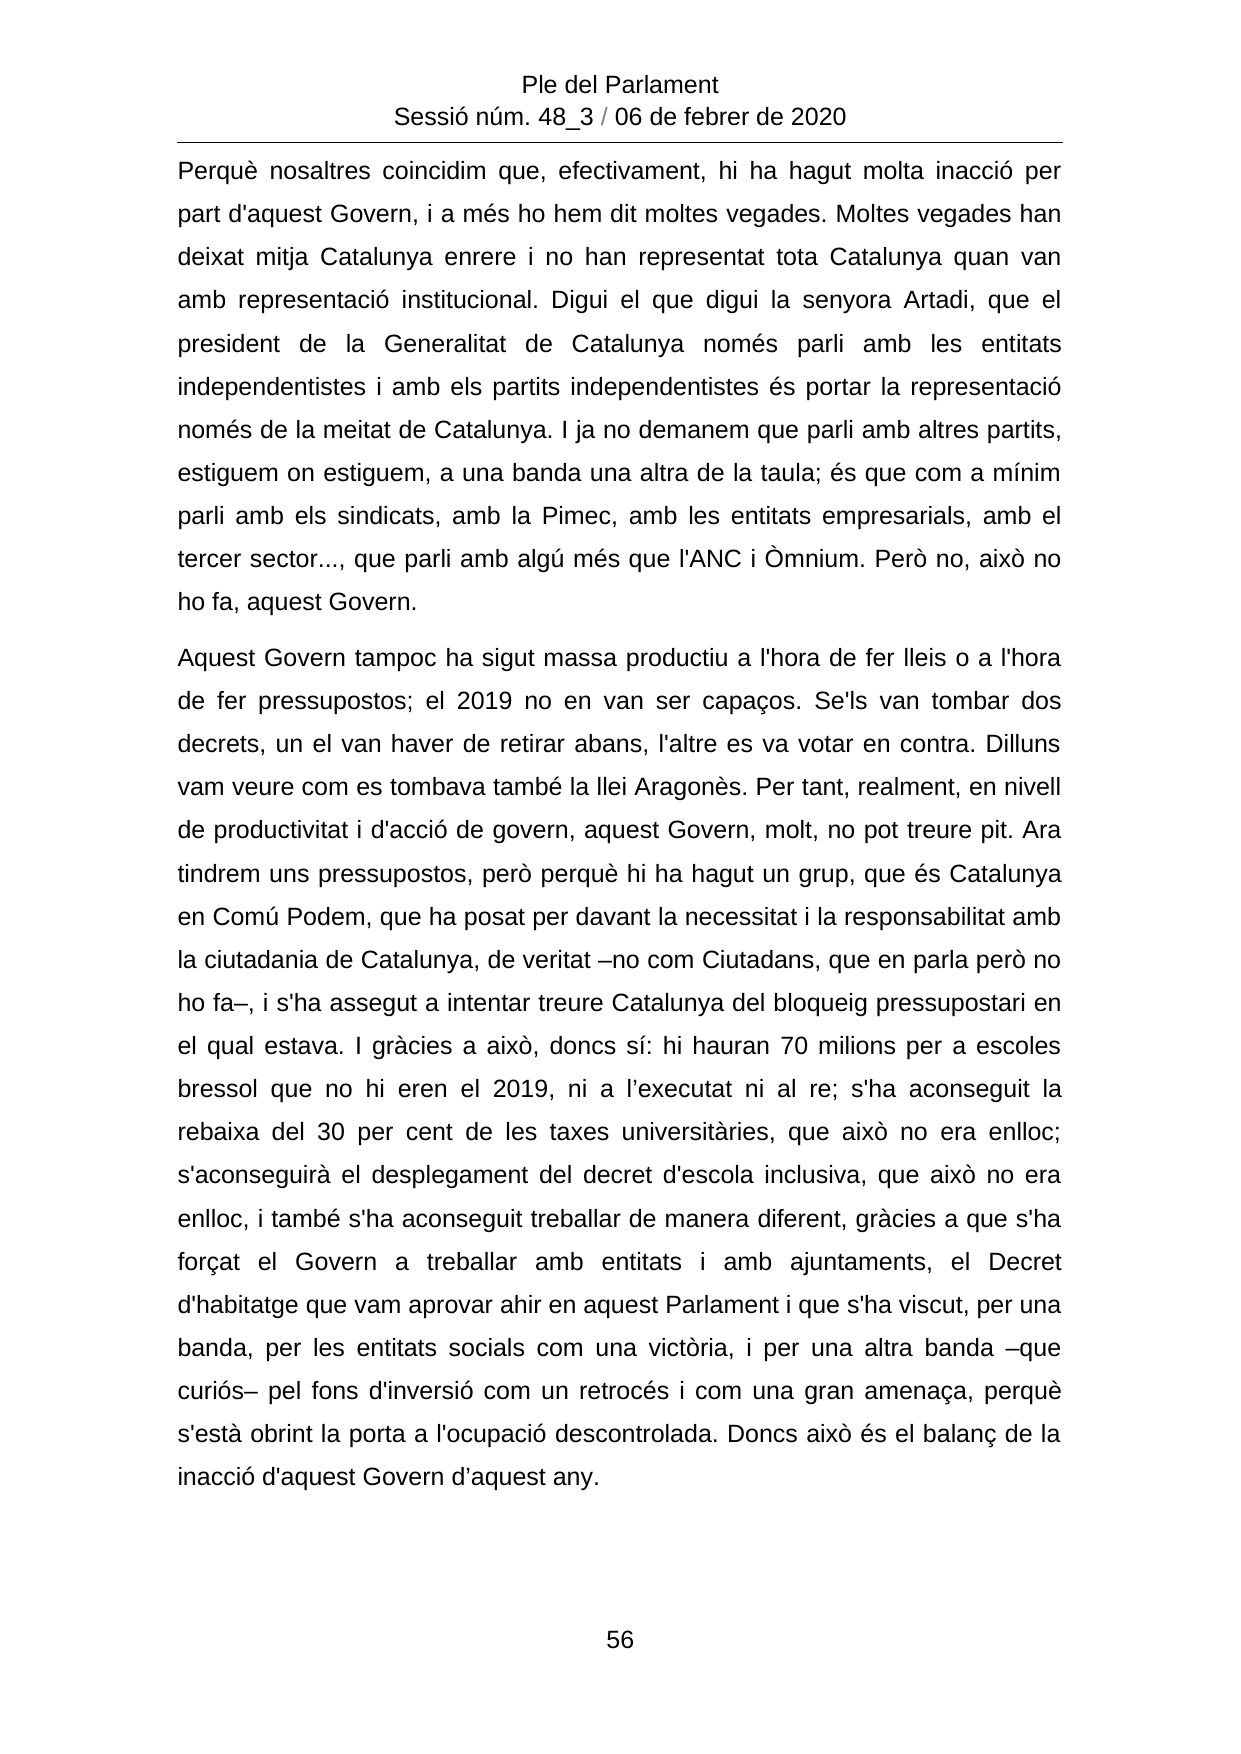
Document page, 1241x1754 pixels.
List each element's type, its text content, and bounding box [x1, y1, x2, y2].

text Aquest Govern tampoc ha sigut massa productiu a l'hora de fer lleis o a l'hora de fer pressupostos; el 2019 no en van ser capaços. Se'ls van tombar dos decrets, un el van haver de retirar abans, l'altre es va votar en contra. Dilluns vam veure com es tombava també la llei Aragonès. Per tant, realment, en nivell de productivitat i d'acció de govern, aquest Govern, molt, no pot treure pit. Ara tindrem uns pressupostos, però perquè hi ha hagut un grup, que és Catalunya en Comú Podem, que ha posat per davant la necessitat i la responsabilitat amb la ciutadania de Catalunya, de veritat –no com Ciutadans, que en parla però no ho fa–, i s'ha assegut a intentar treure Catalunya del bloqueig pressupostari en el qual estava. I gràcies a això, doncs sí: hi hauran 70 milions per a escoles bressol que no hi eren el 2019, ni a l’executat ni al re; s'ha aconseguit la rebaixa del 30 per cent de les taxes universitàries, que això no era enlloc; s'aconseguirà el desplegament del decret d'escola inclusiva, que això no era enlloc, i també s'ha aconseguit treballar de manera diferent, gràcies a que s'ha forçat el Govern a treballar amb entitats i amb ajuntaments, el Decret d'habitatge que vam aprovar ahir en aquest Parlament i que s'ha viscut, per una banda, per les entitats socials com una victòria, i per una altra banda –que curiós– pel fons d'inversió com un retrocés i com una gran amenaça, perquè s'està obrint la porta a l'ocupació descontrolada. Doncs això és el balanç de la inacció d'aquest Govern d’aquest any. [177, 643, 1063, 1491]
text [177, 156, 1063, 616]
